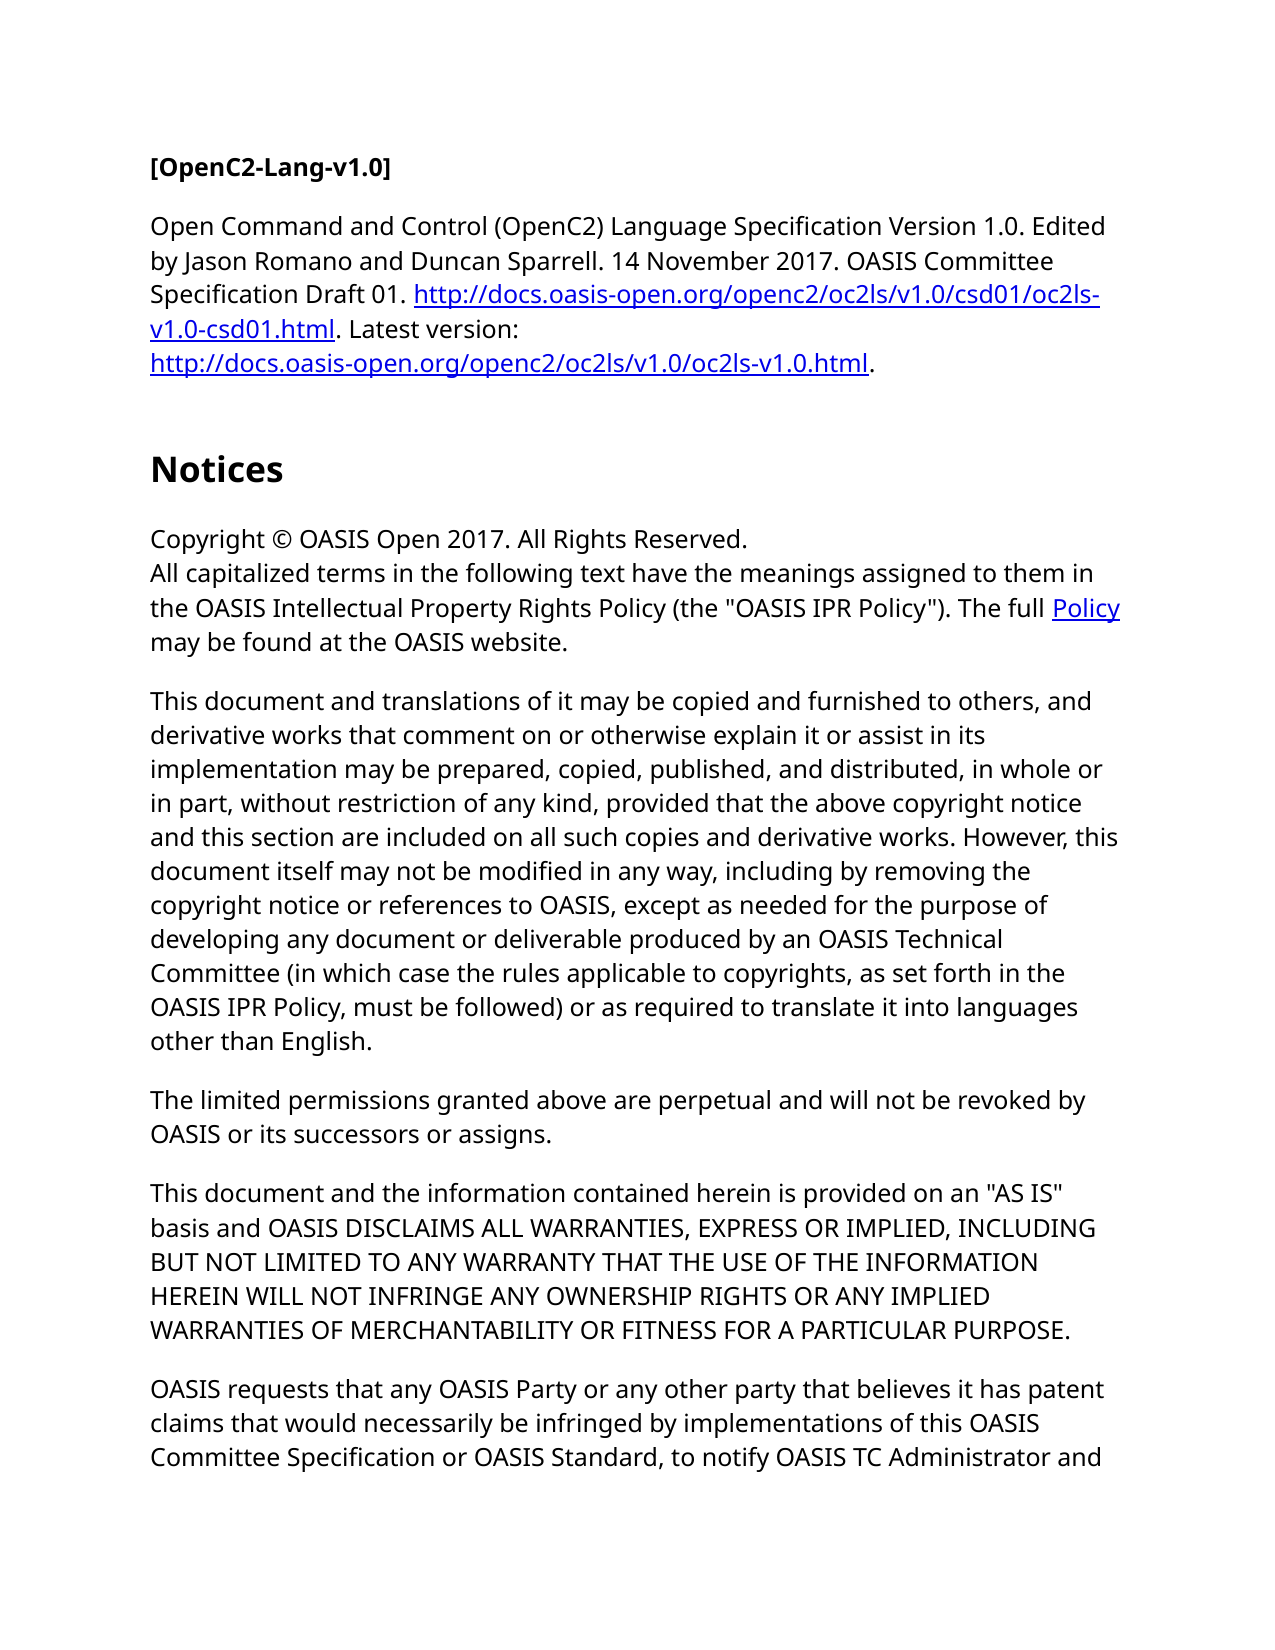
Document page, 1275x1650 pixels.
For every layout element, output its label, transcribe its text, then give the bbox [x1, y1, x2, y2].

text This document and the information contained herein is provided on an "AS IS" basis and OASIS DISCLAIMS ALL WARRANTIES, EXPRESS OR IMPLIED, INCLUDING BUT NOT LIMITED TO ANY WARRANTY THAT THE USE OF THE INFORMATION HEREIN WILL NOT INFRINGE ANY OWNERSHIP RIGHTS OR ANY IMPLIED WARRANTIES OF MERCHANTABILITY OR FITNESS FOR A PARTICULAR PURPOSE. [150, 1177, 1125, 1347]
text The limited permissions granted above are perpetual and will not be revoked by OASIS or its successors or assigns. [150, 1084, 1125, 1152]
text This document and translations of it may be copied and furnished to others, and derivative works that comment on or otherwise explain it or assist in its implementation may be prepared, copied, published, and distributed, in whole or in part, without restriction of any kind, provided that the above copyright notice and this section are included on all such copies and derivative works. However, this document itself may not be modified in any way, including by removing the copyright notice or references to OASIS, except as needed for the purpose of developing any document or deliverable produced by an OASIS Technical Committee (in which case the rules applicable to copyrights, as set forth in the OASIS IPR Policy, must be followed) or as required to translate it into languages other than English. [150, 684, 1125, 1059]
text Open Command and Control (OpenC2) Language Specification Version 1.0. Edited by Jason Romano and Duncan Sparrell. 14 November 2017. OASIS Committee Specification Draft 01. http://docs.oasis-open.org/openc2/oc2ls/v1.0/csd01/oc2ls-v1.0-csd01.html. Latest version: http://docs.oasis-open.org/openc2/oc2ls/v1.0/oc2ls-v1.0.html. [150, 209, 1125, 379]
text Notices [150, 446, 1125, 494]
text Copyright © OASIS Open 2017. All Rights Reserved. All capitalized terms in the following text have the meanings assigned to them in the OASIS Intellectual Property Rights Policy (the "OASIS IPR Policy"). The full Policy may be found at the OASIS website. [150, 523, 1125, 659]
text [OpenC2-Lang-v1.0] [150, 150, 1125, 184]
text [150, 1372, 1125, 1474]
